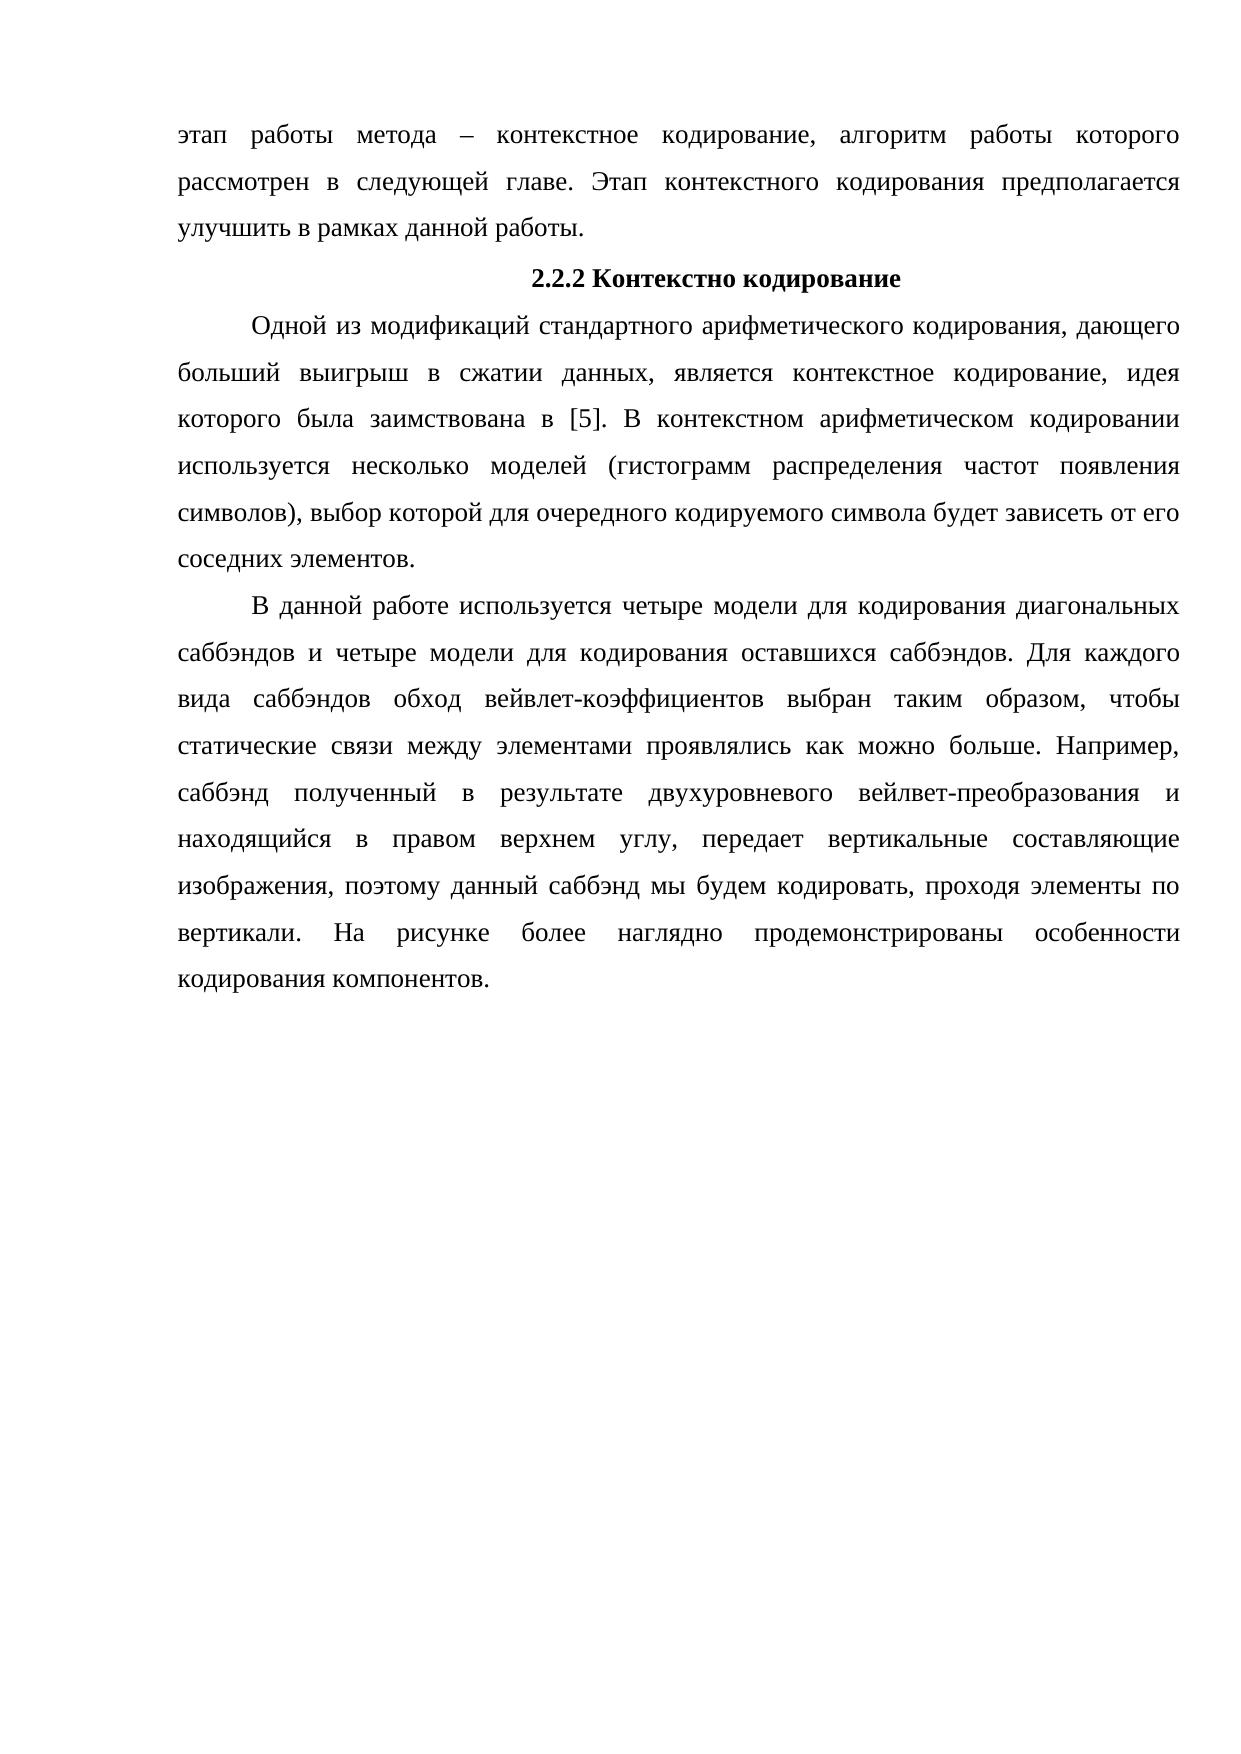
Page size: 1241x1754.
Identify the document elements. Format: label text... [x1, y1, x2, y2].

text Одной из модификаций стандартного арифметического кодирования, дающего больший выигрыш в сжатии данных, является контекстное кодирование, идея которого была заимствована в [5]. В контекстном арифметическом кодировании используется несколько моделей (гистограмм распределения частот появления символов), выбор которой для очередного кодируемого символа будет зависеть от его соседних элементов. [177, 309, 1181, 573]
subtitle 2.2.2 Контекстно кодирование [177, 262, 1181, 293]
text В данной работе используется четыре модели для кодирования диагональных саббэндов и четыре модели для кодирования оставшихся саббэндов. Для каждого вида саббэндов обход вейвлет-коэффициентов выбран таким образом, чтобы статические связи между элементами проявлялись как можно больше. Например, саббэнд полученный в результате двухуровневого вейлвет-преобразования и находящийся в правом верхнем углу, передает вертикальные составляющие изображения, поэтому данный саббэнд мы будем кодировать, проходя элементы по вертикали. На рисунке более наглядно продемонстрированы особенности кодирования компонентов. [177, 589, 1181, 993]
